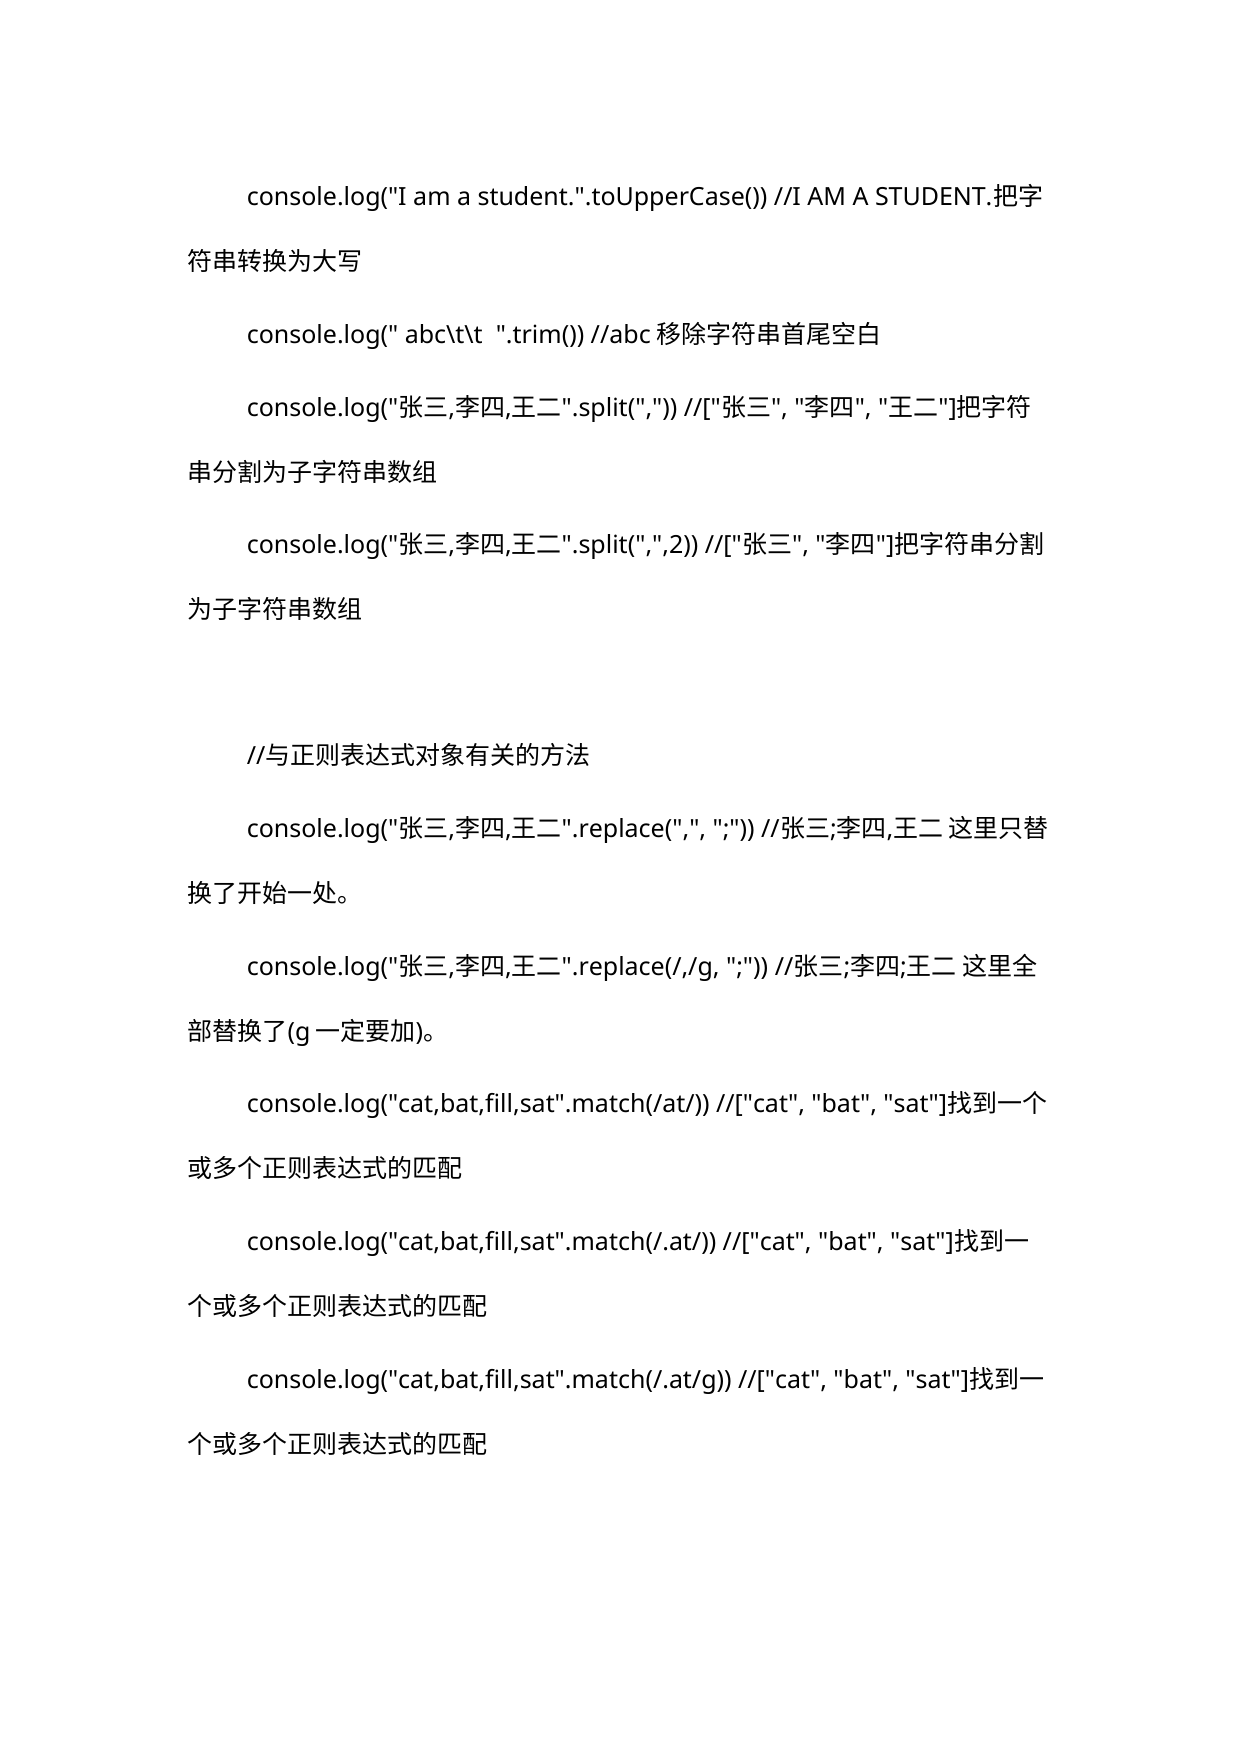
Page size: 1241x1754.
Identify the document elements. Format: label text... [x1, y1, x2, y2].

text console.log("cat,bat,fill,sat".match(/.at/g)) //["cat", "bat", "sat"]找到一个或多个正则表达式的匹配 [187, 1345, 1053, 1475]
text console.log("I am a student.".toUpperCase()) //I AM A STUDENT.把字符串转换为大写 [187, 162, 1053, 292]
text console.log("张三,李四,王二".split(",")) //["张三", "李四", "王二"]把字符串分割为子字符串数组 [187, 373, 1053, 503]
text console.log("cat,bat,fill,sat".match(/.at/)) //["cat", "bat", "sat"]找到一个或多个正则表达式的匹配 [187, 1207, 1053, 1337]
text //与正则表达式对象有关的方法 [187, 721, 1053, 786]
text console.log(" abc\t\t ".trim()) //abc移除字符串首尾空白 [187, 300, 1053, 365]
text console.log("张三,李四,王二".replace(/,/g, ";")) //张三;李四;王二 这里全部替换了(g一定要加)。 [187, 932, 1053, 1062]
text console.log("张三,李四,王二".replace(",", ";")) //张三;李四,王二 这里只替换了开始一处。 [187, 794, 1053, 924]
text console.log("cat,bat,fill,sat".match(/at/)) //["cat", "bat", "sat"]找到一个或多个正则表达式的匹配 [187, 1069, 1053, 1199]
text console.log("张三,李四,王二".split(",",2)) //["张三", "李四"]把字符串分割为子字符串数组 [187, 510, 1053, 640]
